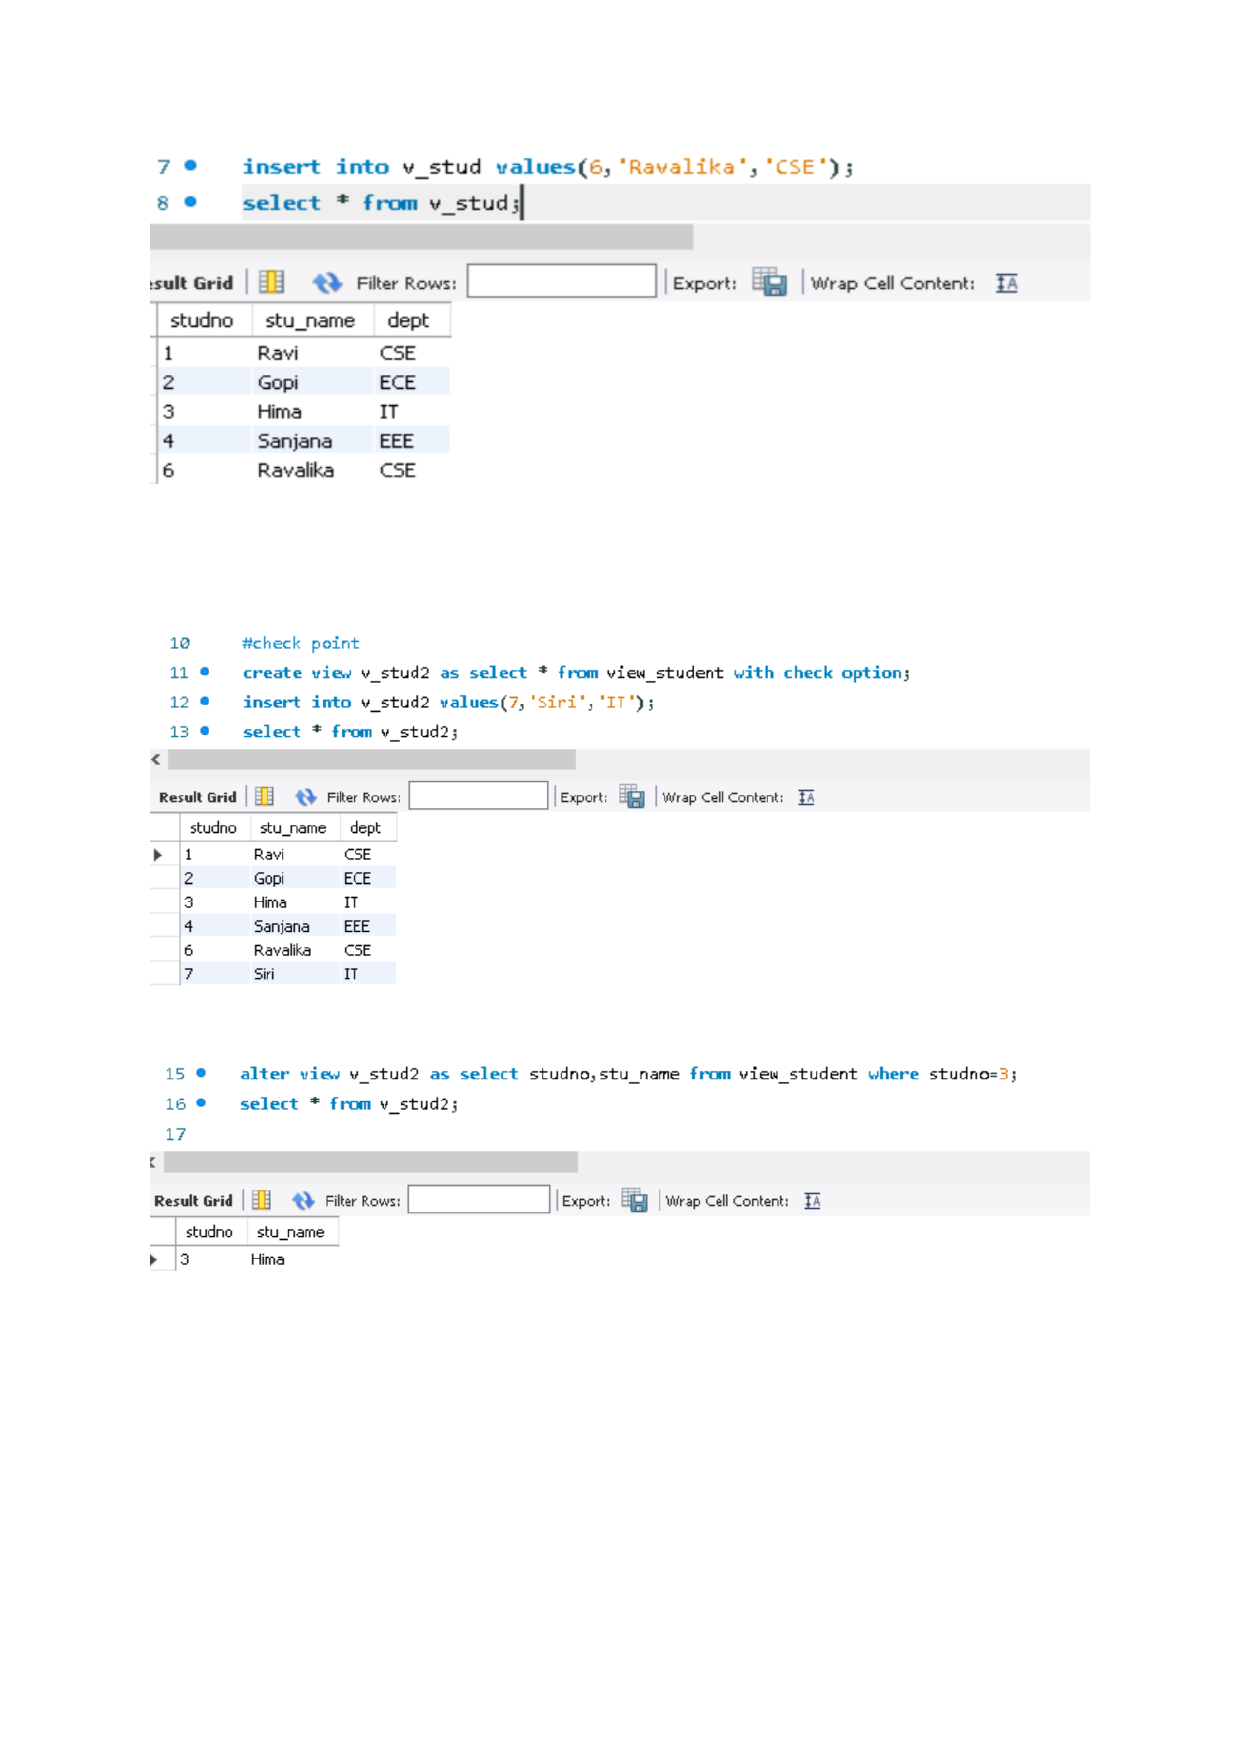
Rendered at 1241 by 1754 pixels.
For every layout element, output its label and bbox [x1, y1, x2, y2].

picture [150, 150, 1091, 536]
picture [150, 1056, 1091, 1303]
picture [150, 629, 1091, 993]
